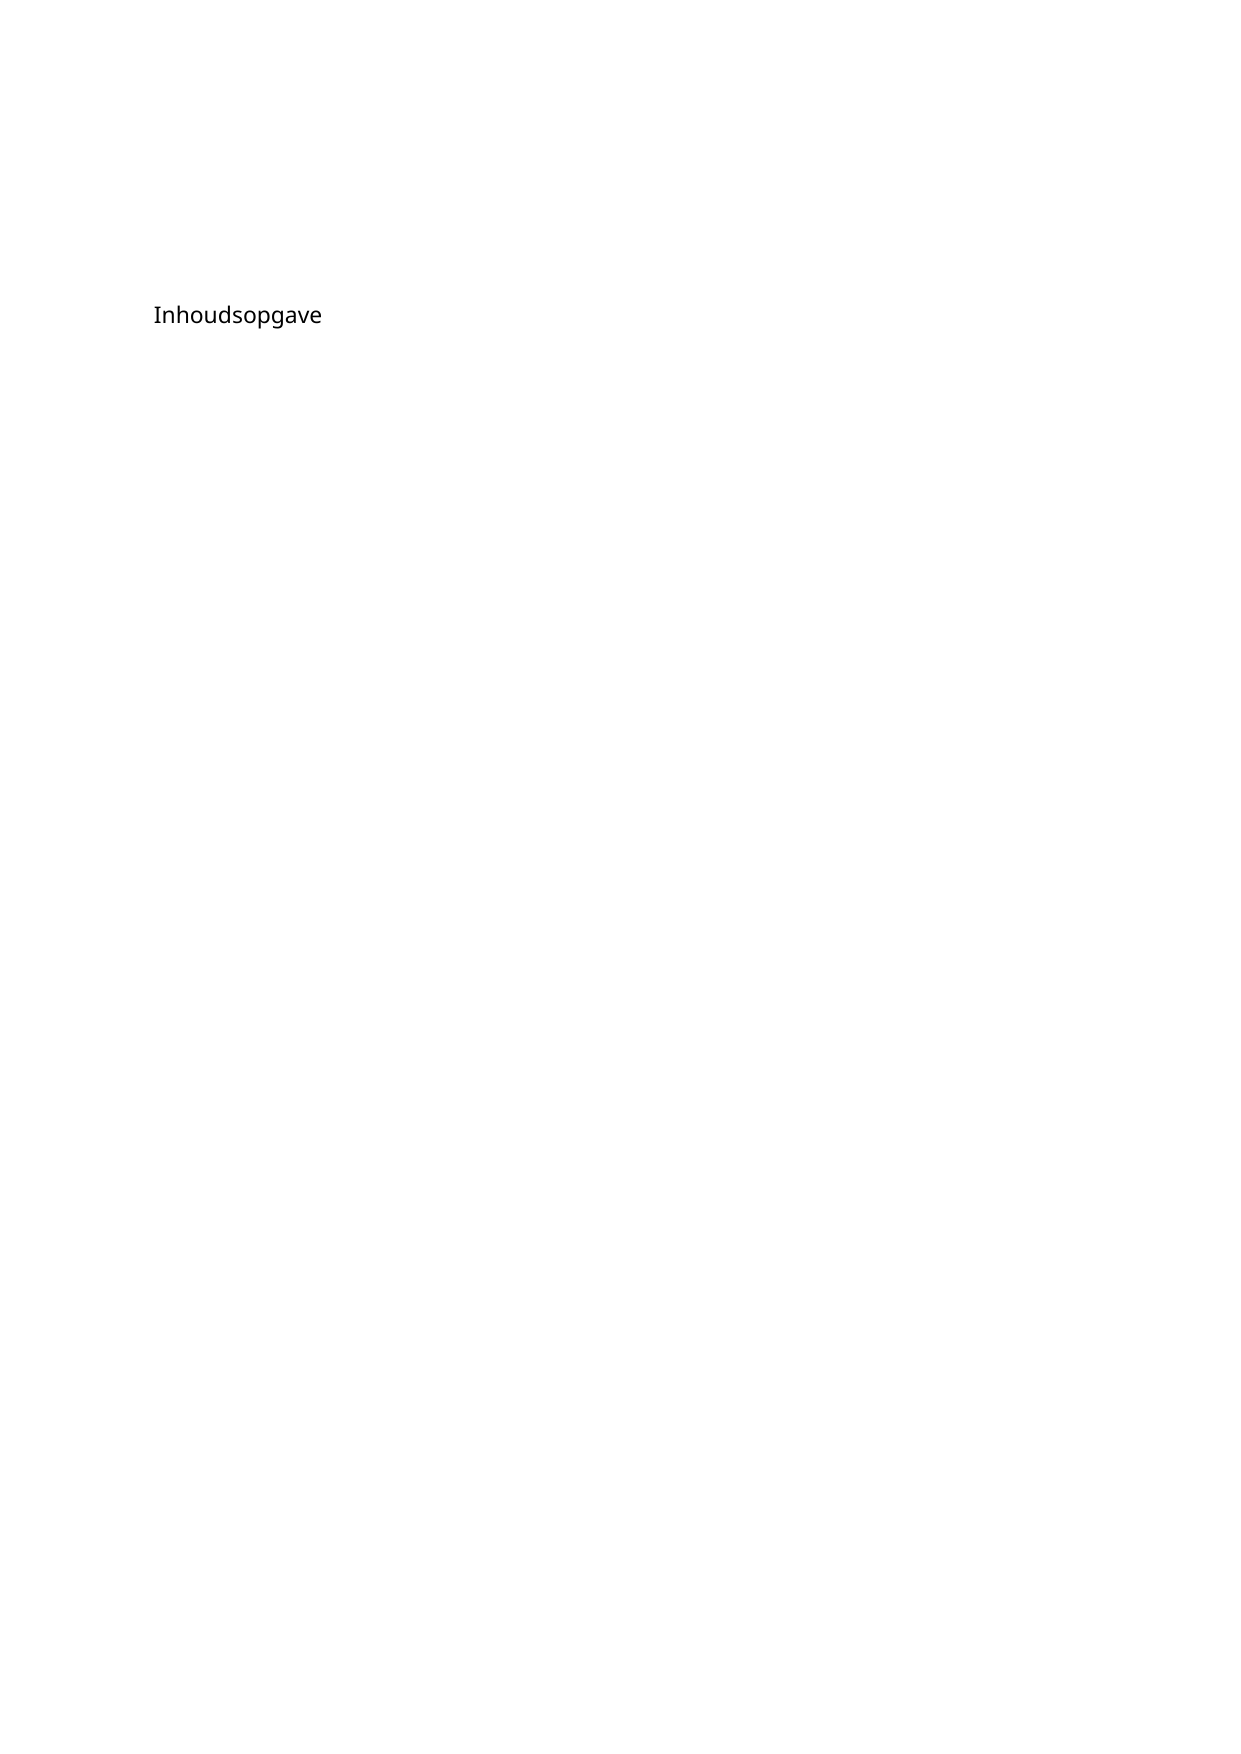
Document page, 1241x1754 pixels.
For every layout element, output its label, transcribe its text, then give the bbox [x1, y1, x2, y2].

text Inhoudsopgave [148, 299, 1093, 330]
